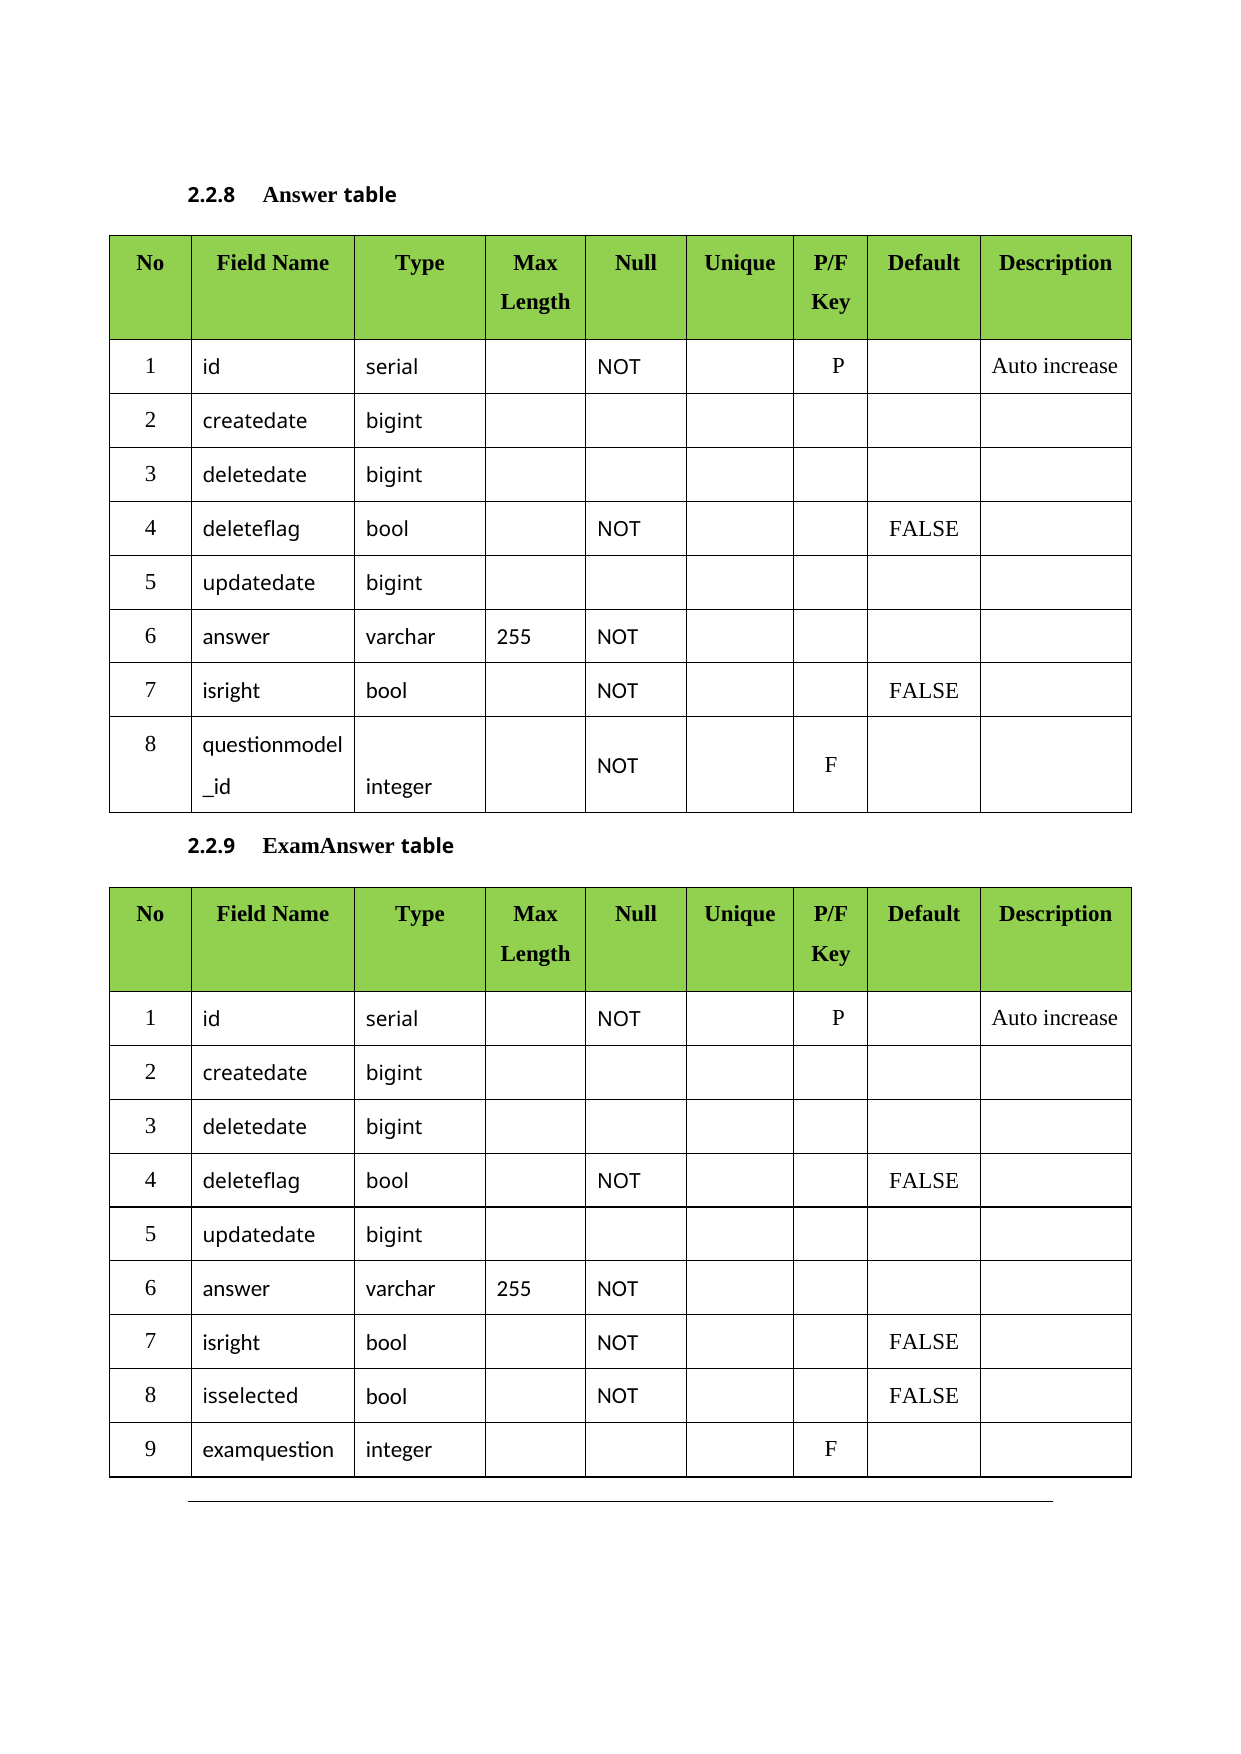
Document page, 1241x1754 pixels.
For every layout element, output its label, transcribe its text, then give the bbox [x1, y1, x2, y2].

table_cell bigint [355, 394, 485, 447]
table_cell isright [192, 1315, 354, 1368]
table_header Type [355, 236, 485, 339]
table_cell [868, 1261, 980, 1314]
table_cell [687, 1369, 793, 1422]
table_cell [486, 992, 585, 1044]
table_cell [687, 394, 793, 447]
table_cell 8 [110, 717, 191, 812]
table_cell NOT [586, 1261, 686, 1314]
table_cell 1 [110, 992, 191, 1044]
table_cell answer [192, 1261, 354, 1314]
table_cell deletedate [192, 448, 354, 501]
table_cell [687, 1423, 793, 1476]
table_cell [868, 340, 980, 393]
table_cell [486, 502, 585, 555]
table_cell [868, 1423, 980, 1476]
table_cell [687, 992, 793, 1044]
table_cell id [192, 992, 354, 1044]
table_cell [794, 1100, 867, 1152]
table_cell [687, 448, 793, 501]
table_cell FALSE [868, 1154, 980, 1206]
table_cell 4 [110, 1154, 191, 1206]
table_cell [586, 448, 686, 501]
table_cell [981, 610, 1131, 662]
table_cell [486, 717, 585, 812]
table_cell [794, 610, 867, 662]
table_cell [486, 663, 585, 716]
table_cell [794, 502, 867, 555]
table_cell [794, 1261, 867, 1314]
table_cell [687, 1154, 793, 1206]
table_cell 9 [110, 1423, 191, 1476]
table_cell [486, 1154, 585, 1206]
table_cell 8 [110, 1369, 191, 1422]
table_cell bigint [355, 556, 485, 609]
table_cell [868, 1208, 980, 1260]
table_cell bigint [355, 1208, 485, 1260]
table_cell 1 [110, 340, 191, 393]
table_cell serial [355, 992, 485, 1044]
table_cell 2 [110, 1046, 191, 1098]
table_cell updatedate [192, 556, 354, 609]
table_header Default [868, 888, 980, 991]
table_header Description [981, 888, 1131, 991]
table_cell [868, 448, 980, 501]
table_cell createdate [192, 394, 354, 447]
table_cell deleteflag [192, 1154, 354, 1206]
table_header Max Length [486, 236, 585, 339]
table_cell isright [192, 663, 354, 716]
table_cell isselected [192, 1369, 354, 1422]
table_cell NOT [586, 340, 686, 393]
table_cell serial [355, 340, 485, 393]
table_cell [687, 556, 793, 609]
table_header Null [586, 888, 686, 991]
table_cell [794, 394, 867, 447]
table_header Description [981, 236, 1131, 339]
table_cell [486, 394, 585, 447]
table_cell [981, 1100, 1131, 1152]
table_cell [981, 1261, 1131, 1314]
table_header No [110, 236, 191, 339]
table_cell FALSE [868, 502, 980, 555]
table_cell 2 [110, 394, 191, 447]
table_cell FALSE [868, 1369, 980, 1422]
table_cell [687, 1100, 793, 1152]
table_header Default [868, 236, 980, 339]
table_cell 255 [486, 1261, 585, 1314]
table_cell 7 [110, 663, 191, 716]
table_cell FALSE [868, 663, 980, 716]
table_cell Auto increase [981, 340, 1131, 393]
table_cell P [794, 340, 867, 393]
table_cell deleteflag [192, 502, 354, 555]
table_cell F [794, 717, 867, 812]
table_header Type [355, 888, 485, 991]
table_cell [687, 1261, 793, 1314]
table_cell 5 [110, 1208, 191, 1260]
table_cell [868, 610, 980, 662]
subtitle ExamAnswer table [187, 832, 1053, 860]
table_cell NOT [586, 1154, 686, 1206]
table_cell integer [355, 1423, 485, 1476]
table_cell [981, 663, 1131, 716]
table_cell [486, 1208, 585, 1260]
table_cell [794, 1369, 867, 1422]
table_cell [794, 448, 867, 501]
table_cell P [794, 992, 867, 1044]
subtitle Answer table [187, 180, 1053, 208]
table_cell createdate [192, 1046, 354, 1098]
table_cell bigint [355, 1100, 485, 1152]
table_header Field Name [192, 888, 354, 991]
table_cell [486, 1315, 585, 1368]
table_cell bool [355, 1369, 485, 1422]
table_cell [981, 1154, 1131, 1206]
table_cell NOT [586, 1369, 686, 1422]
table_cell [486, 1423, 585, 1476]
table_cell NOT [586, 1315, 686, 1368]
table_cell [687, 1046, 793, 1098]
table_cell NOT [586, 717, 686, 812]
table_cell [486, 1369, 585, 1422]
table_cell [794, 1208, 867, 1260]
table_cell [586, 556, 686, 609]
table_cell [794, 556, 867, 609]
table_cell [868, 556, 980, 609]
table_cell bigint [355, 1046, 485, 1098]
table_cell [586, 1100, 686, 1152]
table_cell [586, 1423, 686, 1476]
table_cell bigint [355, 448, 485, 501]
table_cell [687, 1208, 793, 1260]
table_cell [868, 1100, 980, 1152]
table_cell varchar [355, 1261, 485, 1314]
table_cell [981, 1208, 1131, 1260]
table_cell [687, 502, 793, 555]
table_cell [981, 502, 1131, 555]
table_cell integer [355, 717, 485, 812]
table_cell [981, 394, 1131, 447]
table_cell bool [355, 1315, 485, 1368]
table_cell FALSE [868, 1315, 980, 1368]
table_cell [981, 448, 1131, 501]
table_cell updatedate [192, 1208, 354, 1260]
table_header No [110, 888, 191, 991]
table_cell [586, 1208, 686, 1260]
table_cell [687, 717, 793, 812]
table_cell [192, 1423, 354, 1476]
table_cell [981, 717, 1131, 812]
table_cell [981, 1423, 1131, 1476]
table_cell [486, 556, 585, 609]
table_cell 6 [110, 1261, 191, 1314]
table_cell bool [355, 663, 485, 716]
table_cell [486, 340, 585, 393]
table_header P/F Key [794, 888, 867, 991]
table_cell 3 [110, 448, 191, 501]
table_cell 7 [110, 1315, 191, 1368]
table_cell [981, 1369, 1131, 1422]
table_cell [868, 394, 980, 447]
table_cell NOT [586, 610, 686, 662]
table_cell questionmodel_id [192, 717, 354, 812]
table_cell NOT [586, 502, 686, 555]
table_cell [687, 1315, 793, 1368]
table_cell 4 [110, 502, 191, 555]
table_cell [586, 394, 686, 447]
table_cell 6 [110, 610, 191, 662]
table_cell [794, 663, 867, 716]
table_header Field Name [192, 236, 354, 339]
table_cell [981, 556, 1131, 609]
table_cell answer [192, 610, 354, 662]
table_cell bool [355, 502, 485, 555]
table_cell [868, 992, 980, 1044]
table_cell [687, 340, 793, 393]
table_cell [486, 1046, 585, 1098]
table_cell bool [355, 1154, 485, 1206]
table_cell NOT [586, 663, 686, 716]
table_cell varchar [355, 610, 485, 662]
table_cell 255 [486, 610, 585, 662]
table_cell [794, 1315, 867, 1368]
table_cell [687, 663, 793, 716]
table_cell Auto increase [981, 992, 1131, 1044]
table_header Null [586, 236, 686, 339]
table_cell id [192, 340, 354, 393]
table_header P/F Key [794, 236, 867, 339]
table_cell [868, 717, 980, 812]
table_header Unique [687, 888, 793, 991]
table_cell 5 [110, 556, 191, 609]
table_cell [868, 1046, 980, 1098]
table_cell [794, 1046, 867, 1098]
table_cell [687, 610, 793, 662]
table_header Max Length [486, 888, 585, 991]
table_cell NOT [586, 992, 686, 1044]
table_cell 3 [110, 1100, 191, 1152]
table_cell [486, 1100, 585, 1152]
table_cell [586, 1046, 686, 1098]
table_header Unique [687, 236, 793, 339]
table_cell [981, 1315, 1131, 1368]
table_cell F [794, 1423, 867, 1476]
table_cell deletedate [192, 1100, 354, 1152]
table_cell [981, 1046, 1131, 1098]
table_cell [486, 448, 585, 501]
table_cell [794, 1154, 867, 1206]
